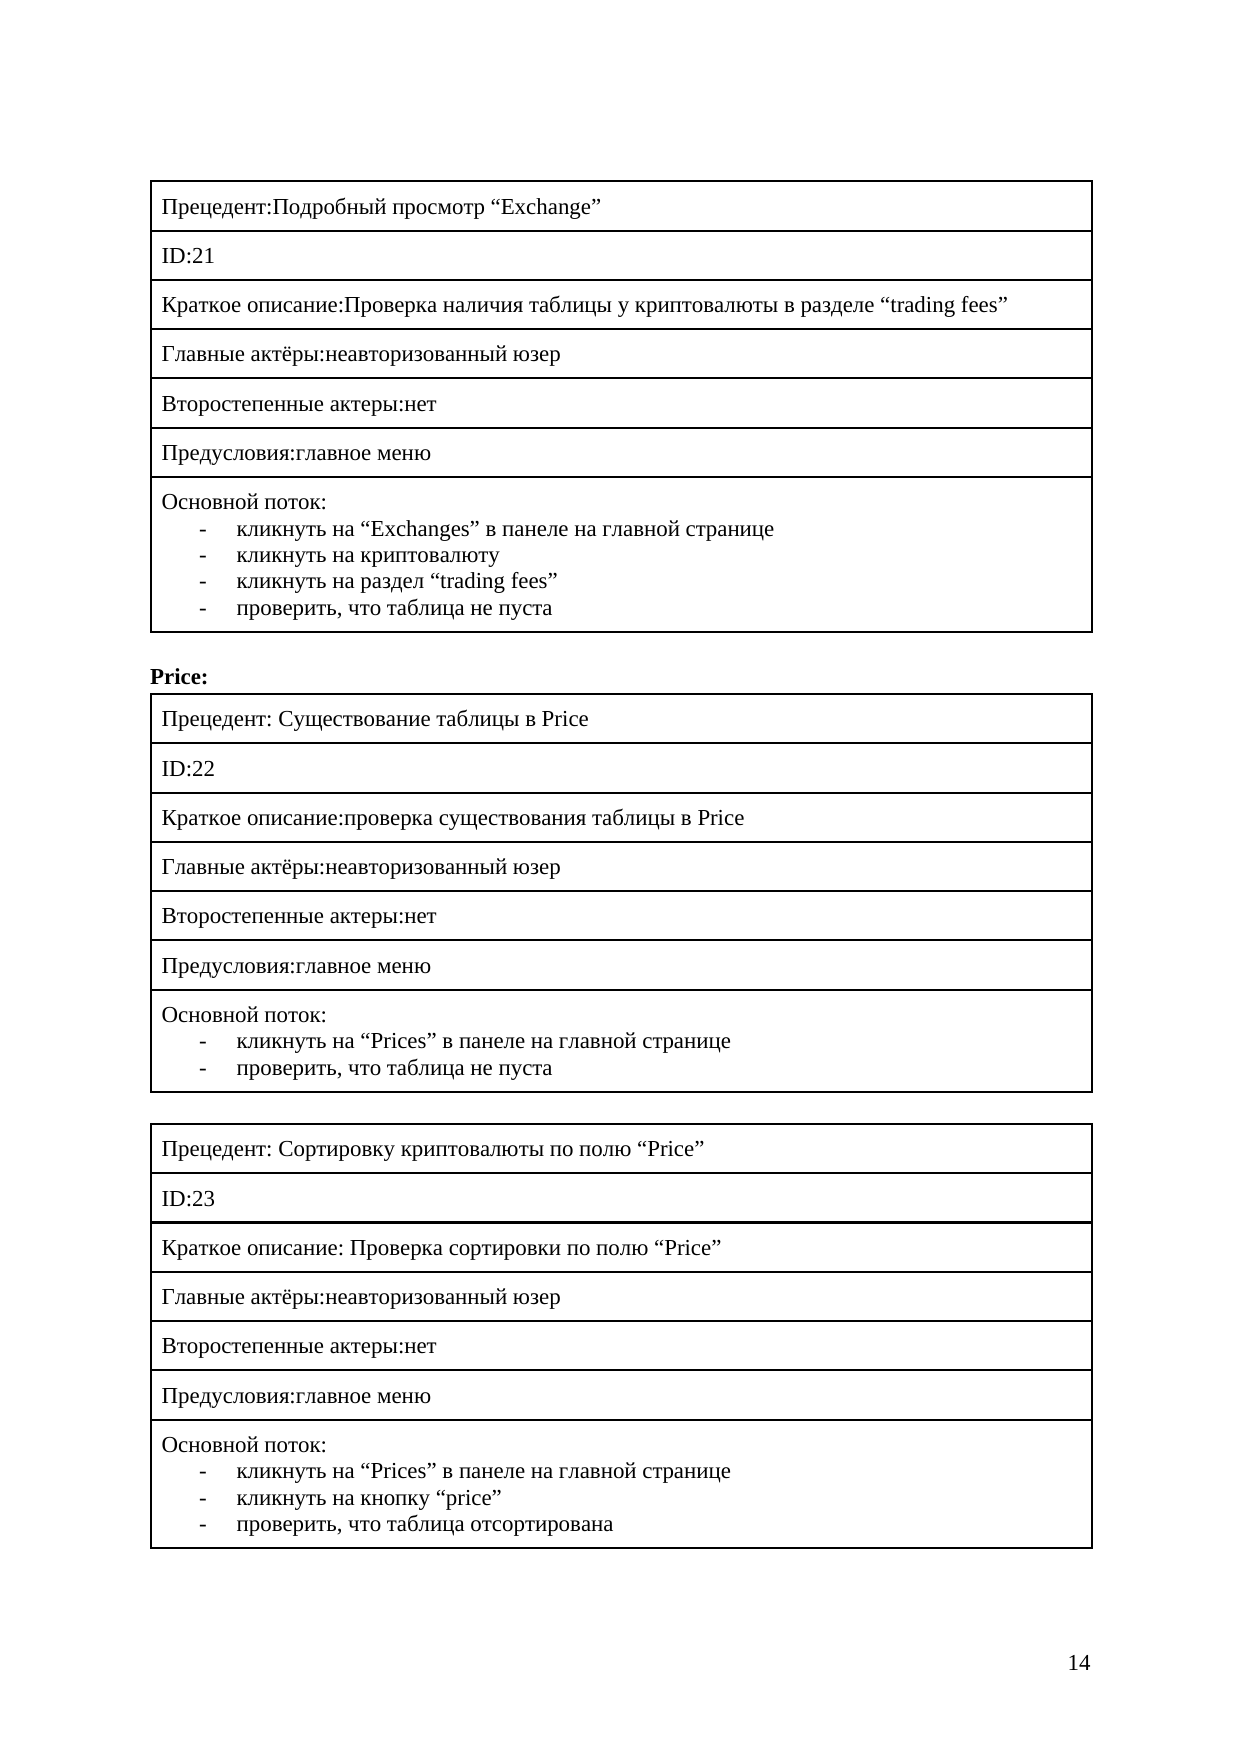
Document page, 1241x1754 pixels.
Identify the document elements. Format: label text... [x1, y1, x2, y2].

table_cell Краткое описание:Проверка наличия таблицы у криптовалюты в разделе “trading fees” [152, 281, 1091, 328]
table_cell Основной поток: кликнуть на “Prices” в панеле на главной странице проверить, что таблица не пуста [152, 991, 1091, 1091]
table_header Прецедент:Подробный просмотр “Exchange” [152, 182, 1091, 229]
table_cell ID:21 [152, 232, 1091, 279]
table_cell Главные актёры:неавторизованный юзер [152, 1273, 1091, 1320]
table_header Прецедент: Существование таблицы в Price [152, 695, 1091, 742]
table_cell Главные актёры:неавторизованный юзер [152, 843, 1091, 890]
table_cell Основной поток: кликнуть на “Prices” в панеле на главной странице кликнуть на кнопку “price” проверить, что таблица отсортирована [152, 1421, 1091, 1547]
table_cell Краткое описание: Проверка сортировки по полю “Price” [152, 1224, 1091, 1271]
table_cell Второстепенные актеры:нет [152, 379, 1091, 427]
table_header Прецедент: Сортировку криптовалюты по полю “Price” [152, 1125, 1091, 1172]
table_cell Главные актёры:неавторизованный юзер [152, 330, 1091, 377]
text Price: [150, 663, 1090, 689]
table_cell ID:23 [152, 1174, 1091, 1221]
table_cell Основной поток: кликнуть на “Exchanges” в панеле на главной странице кликнуть на криптовалюту кликнуть на раздел “trading fees” проверить, что таблица не пуста [152, 478, 1091, 631]
table_cell Краткое описание:проверка существования таблицы в Price [152, 794, 1091, 841]
table_cell Второстепенные актеры:нет [152, 892, 1091, 939]
table_cell Предусловия:главное меню [152, 1371, 1091, 1418]
table_cell Предусловия:главное меню [152, 941, 1091, 989]
table_cell Второстепенные актеры:нет [152, 1322, 1091, 1369]
table_cell ID:22 [152, 744, 1091, 792]
table_cell Предусловия:главное меню [152, 429, 1091, 476]
